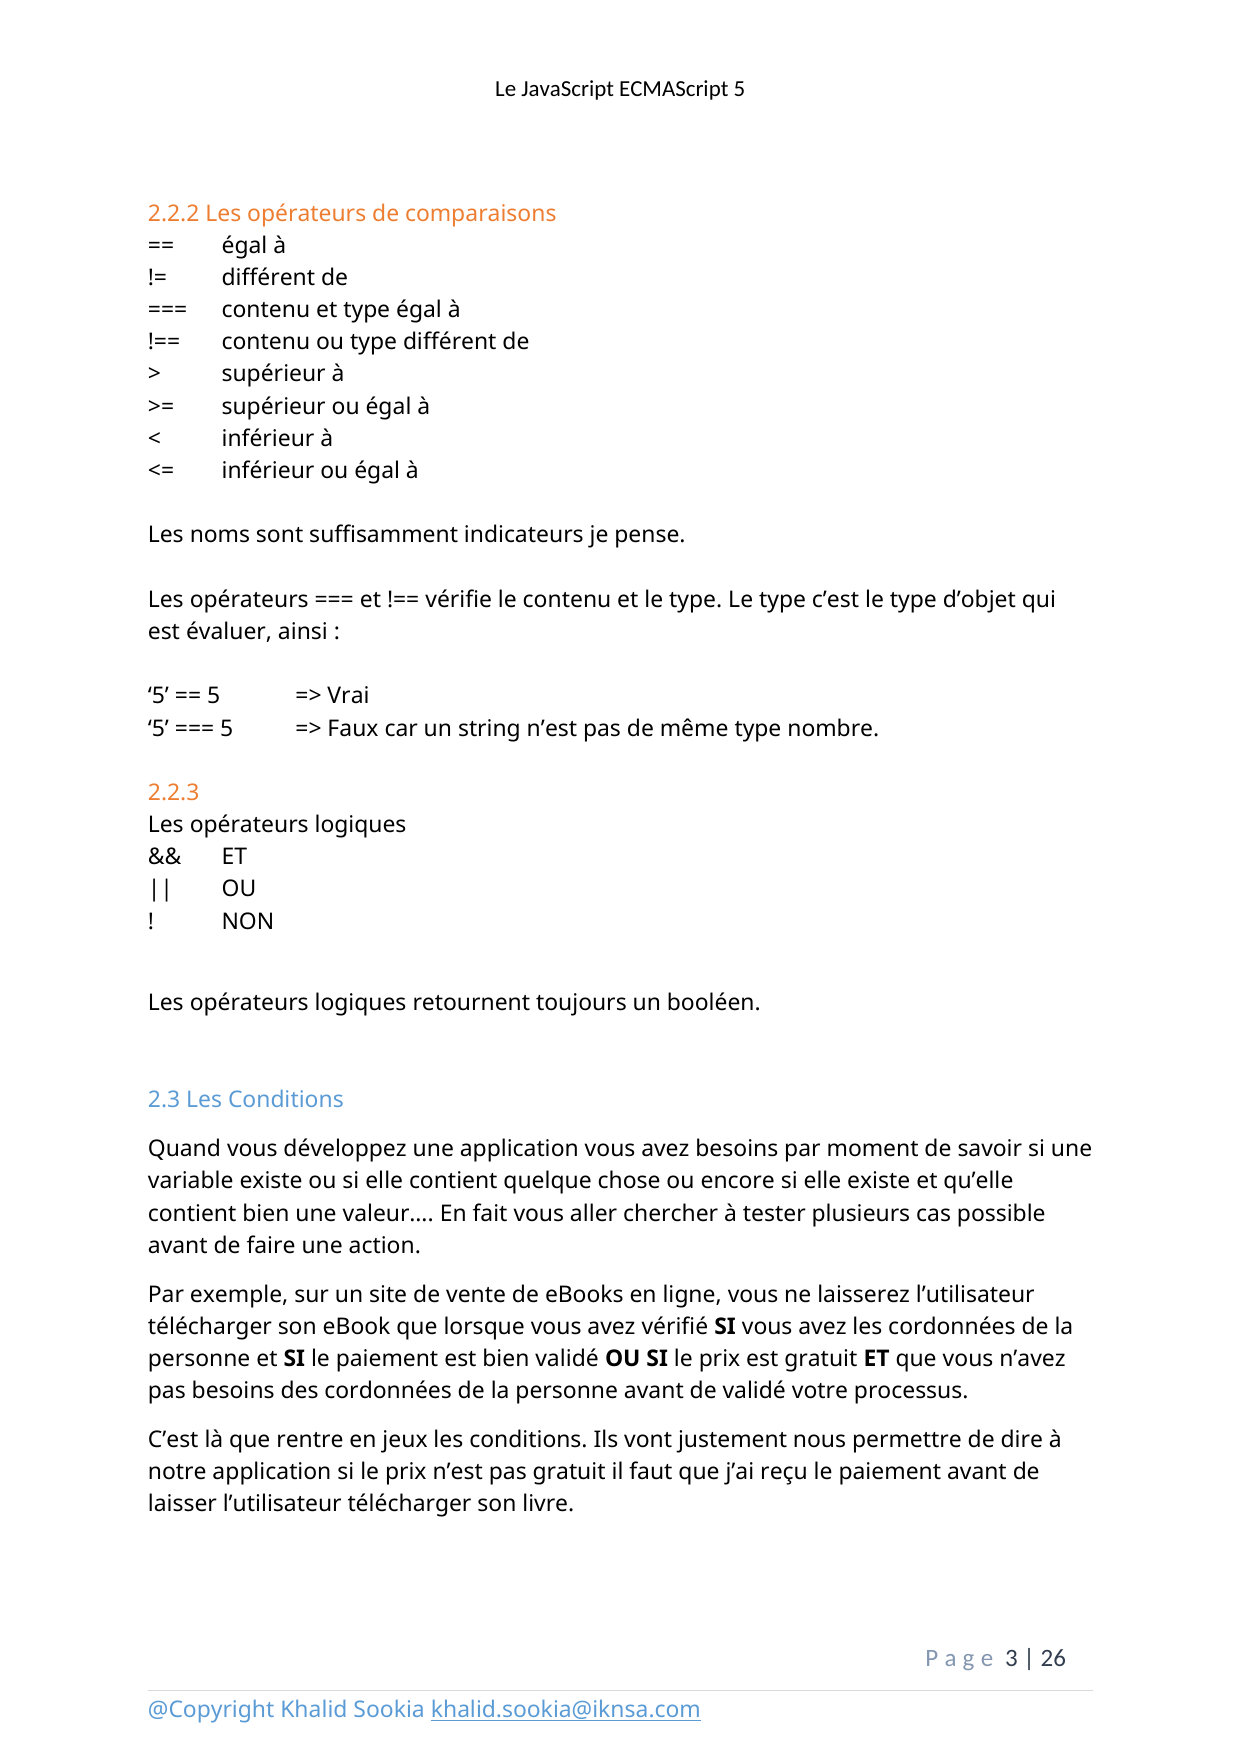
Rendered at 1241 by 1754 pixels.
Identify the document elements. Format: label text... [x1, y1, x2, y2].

text Les opérateurs logiques retournent toujours un booléen. [148, 986, 1093, 1017]
text Les opérateurs === et !== vérifie le contenu et le type. Le type c’est le type d’objet qui est évaluer, ainsi : [148, 583, 1093, 646]
text 2.2.2 Les opérateurs de comparaisons [148, 196, 1093, 228]
text > supérieur à [148, 357, 1093, 389]
text C’est là que rentre en jeux les conditions. Ils vont justement nous permettre de dire à notre application si le prix n’est pas gratuit il faut que j’ai reçu le paiement avant de laisser l’utilisateur télécharger son livre. [148, 1423, 1093, 1519]
text Par exemple, sur un site de vente de eBooks en ligne, vous ne laisserez l’utilisateur télécharger son eBook que lorsque vous avez vérifié SI vous avez les cordonnées de la personne et SI le paiement est bien validé OU SI le prix est gratuit ET que vous n’avez pas besoins des cordonnées de la personne avant de validé votre processus. [148, 1278, 1093, 1405]
text < inférieur à [148, 422, 1093, 453]
text ‘5’ === 5 => Faux car un string n’est pas de même type nombre. [148, 711, 1093, 743]
text != différent de [148, 261, 1093, 292]
text Les opérateurs logiques [148, 808, 1093, 839]
text Les noms sont suffisamment indicateurs je pense. [148, 518, 1093, 549]
text && ET [148, 840, 1093, 871]
text 2.3 Les Conditions [148, 1083, 1093, 1114]
text >= supérieur ou égal à [148, 389, 1093, 421]
text ! NON [148, 904, 1093, 936]
text || OU [148, 872, 1093, 904]
text ‘5’ == 5 => Vrai [148, 679, 1093, 711]
text <= inférieur ou égal à [148, 454, 1093, 485]
text === contenu et type égal à [148, 293, 1093, 324]
text Quand vous développez une application vous avez besoins par moment de savoir si une variable existe ou si elle contient quelque chose ou encore si elle existe et qu’elle contient bien une valeur…. En fait vous aller chercher à tester plusieurs cas possible avant de faire une action. [148, 1132, 1093, 1260]
text == égal à [148, 229, 1093, 260]
text 2.2.3 [148, 776, 1093, 807]
text !== contenu ou type différent de [148, 325, 1093, 356]
